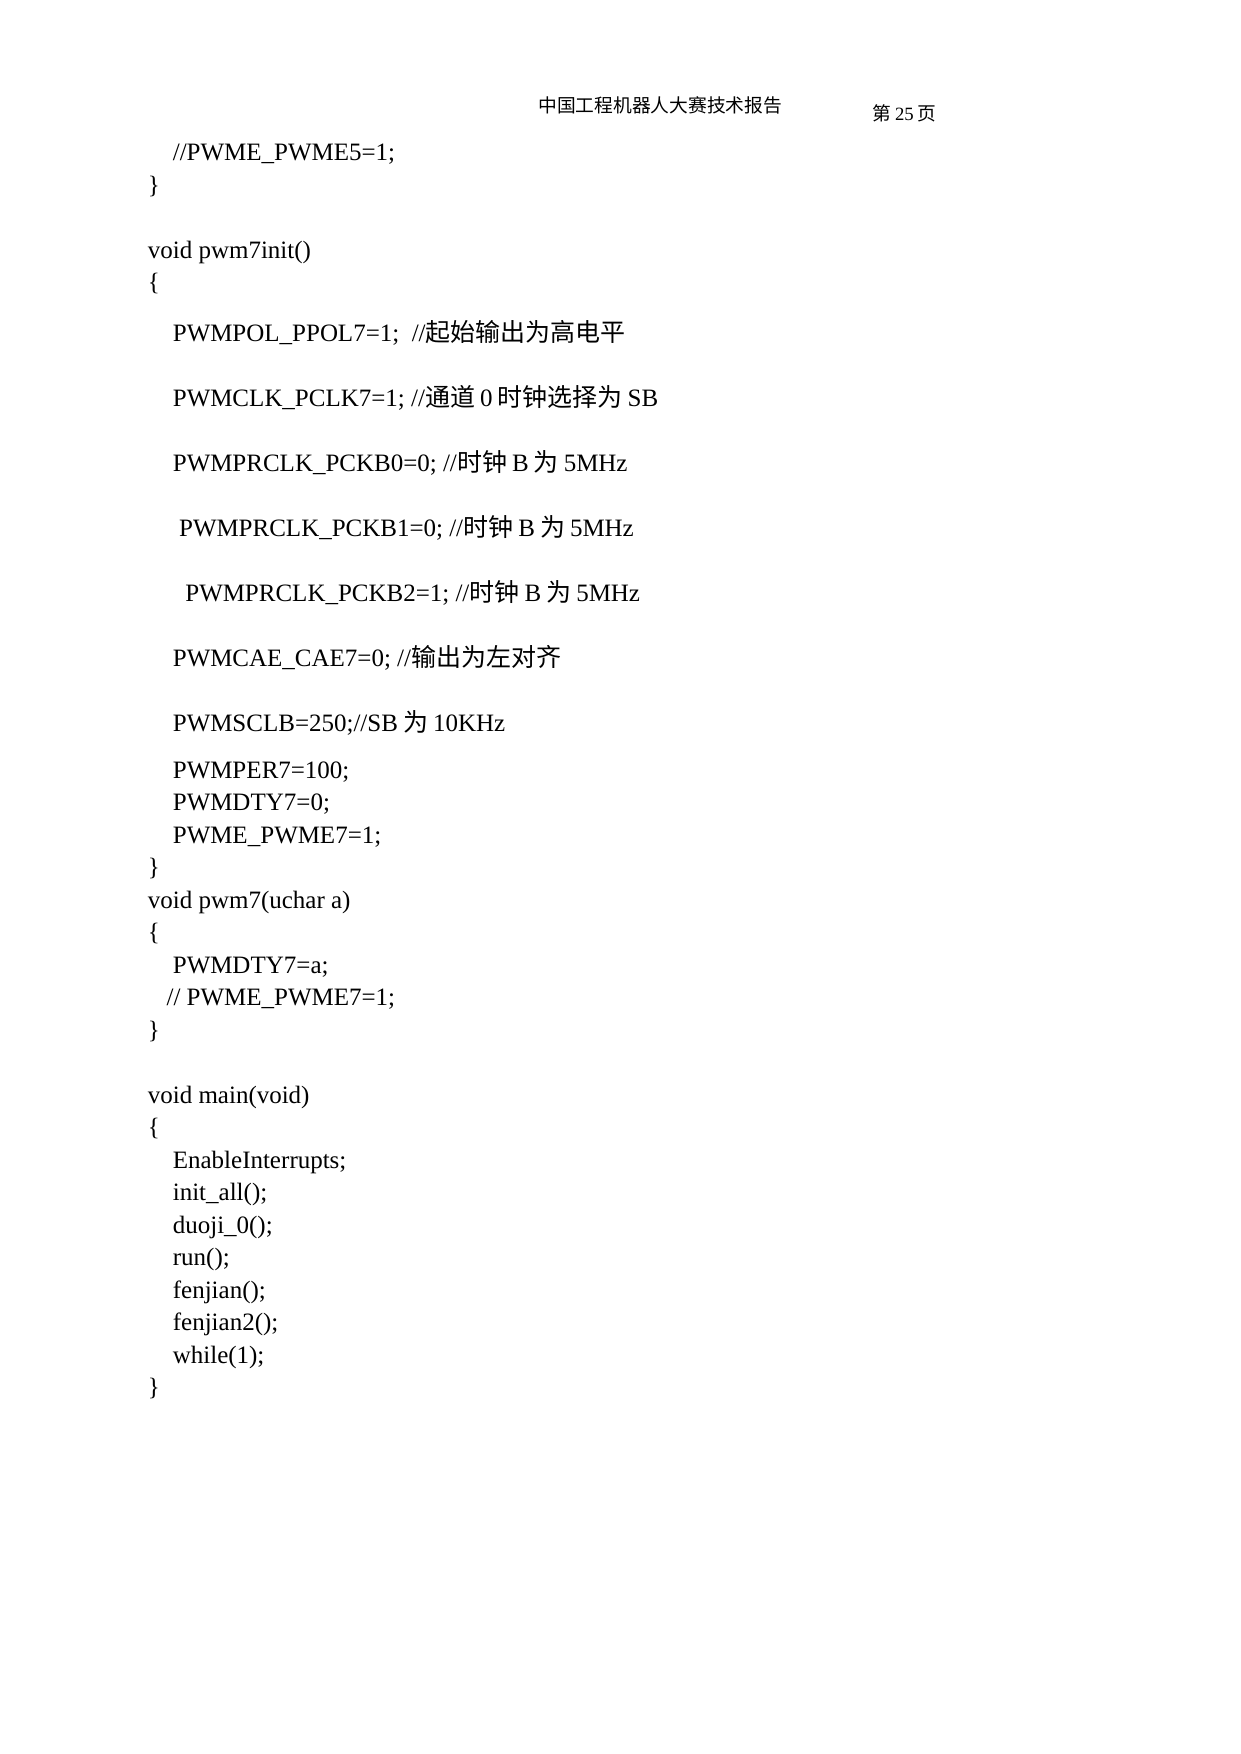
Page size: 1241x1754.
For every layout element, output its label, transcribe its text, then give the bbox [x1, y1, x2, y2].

text } [148, 850, 1122, 883]
text } [148, 1013, 1122, 1045]
text } [148, 1370, 1122, 1403]
text PWMCAE_CAE7=0; //输出为左对齐 [148, 623, 1122, 688]
text PWMPER7=100; [148, 753, 1122, 785]
text { [148, 1110, 1122, 1143]
text PWMSCLB=250;//SB为10KHz [148, 688, 1122, 753]
text // PWME_PWME7=1; [148, 980, 1122, 1013]
text fenjian(); [148, 1273, 1122, 1305]
text } [148, 168, 1122, 200]
text PWMDTY7=0; [148, 785, 1122, 818]
text void main(void) [148, 1078, 1122, 1110]
text void pwm7(uchar a) [148, 883, 1122, 915]
text run(); [148, 1240, 1122, 1273]
text void pwm7init() [148, 233, 1122, 265]
text PWMPRCLK_PCKB1=0; //时钟B为5MHz [148, 493, 1122, 558]
text PWMDTY7=a; [148, 948, 1122, 980]
text PWMPOL_PPOL7=1; //起始输出为高电平 [148, 298, 1122, 363]
text PWMPRCLK_PCKB2=1; //时钟B为5MHz [148, 558, 1122, 623]
text init_all(); [148, 1175, 1122, 1208]
text PWMCLK_PCLK7=1; //通道0时钟选择为SB [148, 363, 1122, 428]
text while(1); [148, 1338, 1122, 1370]
text //PWME_PWME5=1; [148, 135, 1122, 168]
text EnableInterrupts; [148, 1143, 1122, 1175]
text { [148, 265, 1122, 298]
text fenjian2(); [148, 1305, 1122, 1338]
text PWMPRCLK_PCKB0=0; //时钟B为5MHz [148, 428, 1122, 493]
text PWME_PWME7=1; [148, 818, 1122, 850]
text duoji_0(); [148, 1208, 1122, 1240]
text { [148, 915, 1122, 948]
